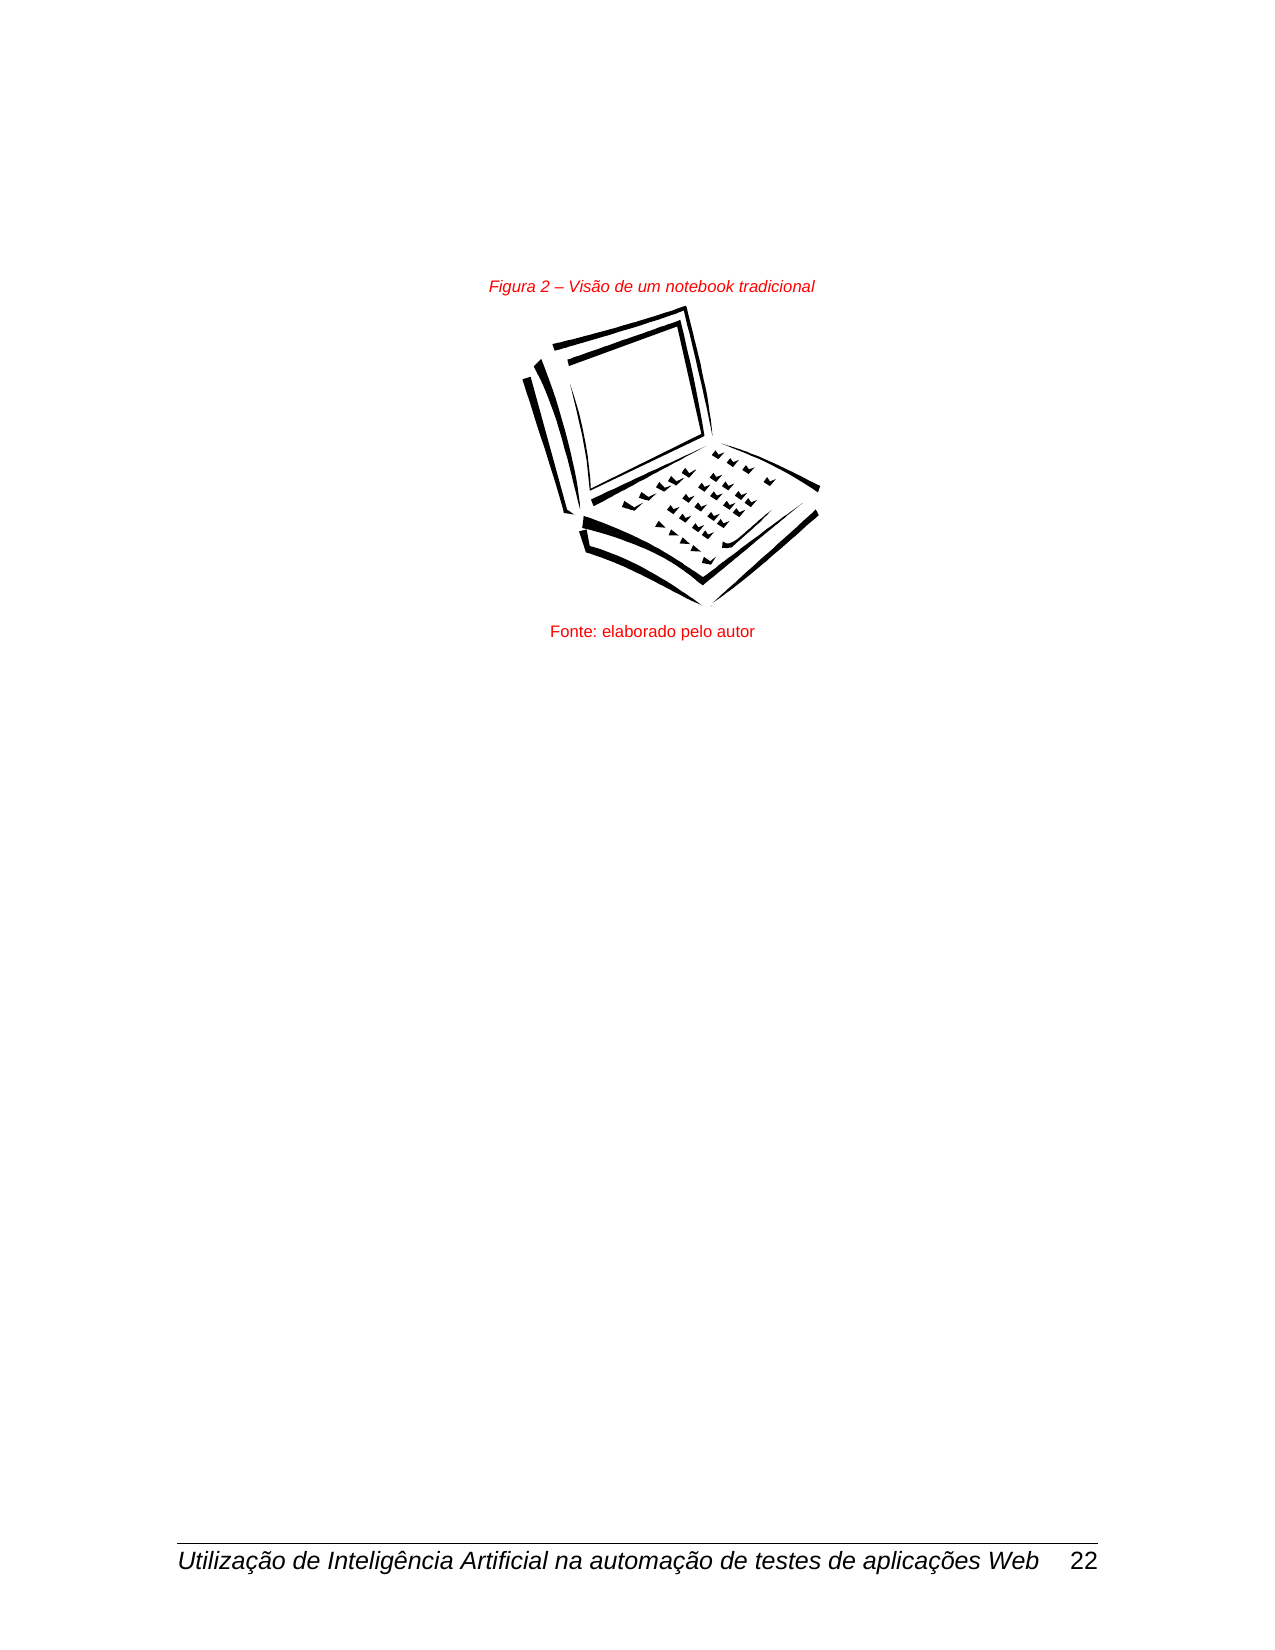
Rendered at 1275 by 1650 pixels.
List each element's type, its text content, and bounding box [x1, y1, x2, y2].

text Figura 2 – Visão de um notebook tradicional [207, 277, 1098, 296]
text Fonte: elaborado pelo autor [207, 622, 1098, 641]
